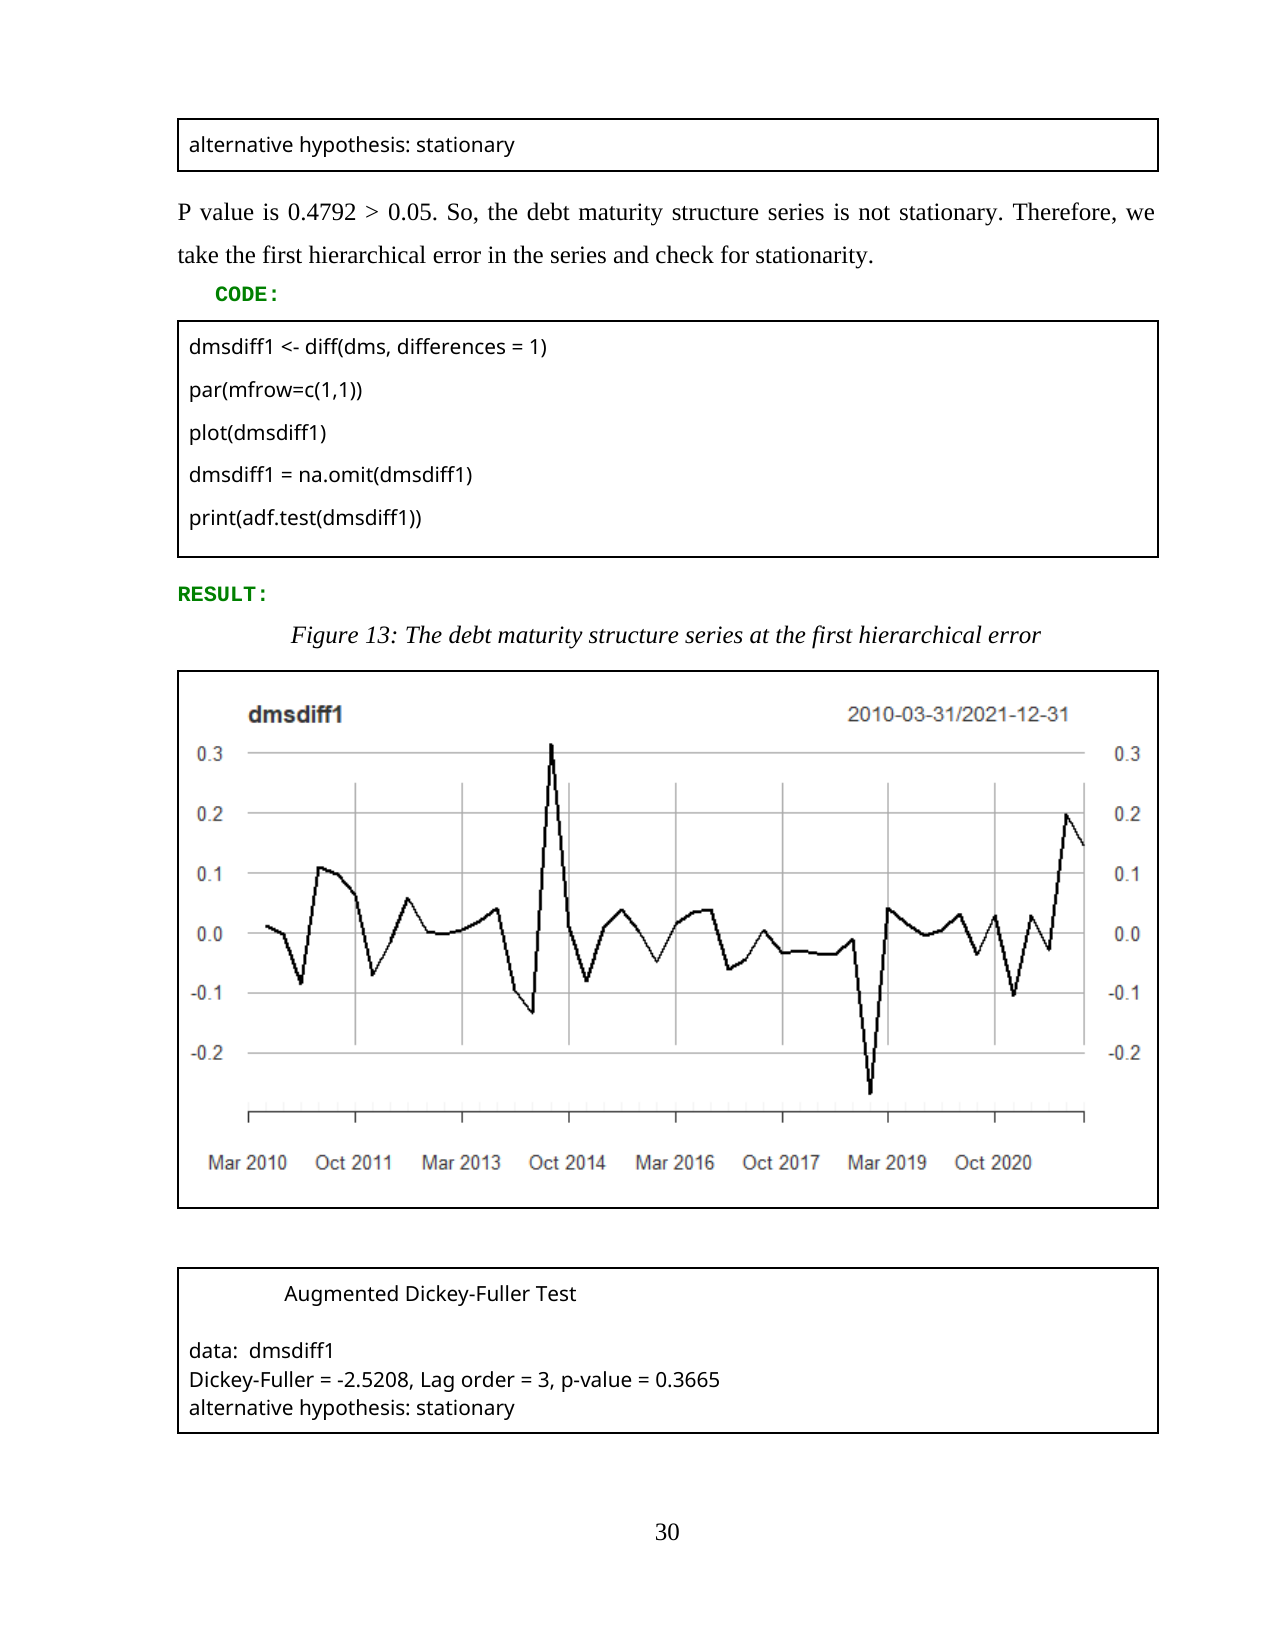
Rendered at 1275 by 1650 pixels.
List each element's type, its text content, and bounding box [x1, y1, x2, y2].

table_header [179, 672, 1157, 1207]
table_header dmsdiff1 <- diff(dms, differences = 1) par(mfrow=c(1,1)) plot(dmsdiff1) dmsdiff1 = na.omit(dmsdiff1) print(adf.test(dmsdiff1)) [179, 322, 1157, 556]
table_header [179, 120, 1157, 169]
picture [188, 682, 1148, 1183]
text Figure 13: The debt maturity structure series at the first hierarchical error [177, 620, 1157, 649]
text P value is 0.4792 > 0.05. So, the debt maturity structure series is not stationary. Therefore, we take the first hierarchical error in the series and check for stationarity. [177, 197, 1157, 268]
table_header Augmented Dickey-Fuller Test data: dmsdiff1 Dickey-Fuller = -2.5208, Lag order = 3, p-value = 0.3665 alternative hypothesis: stationary [179, 1269, 1157, 1432]
